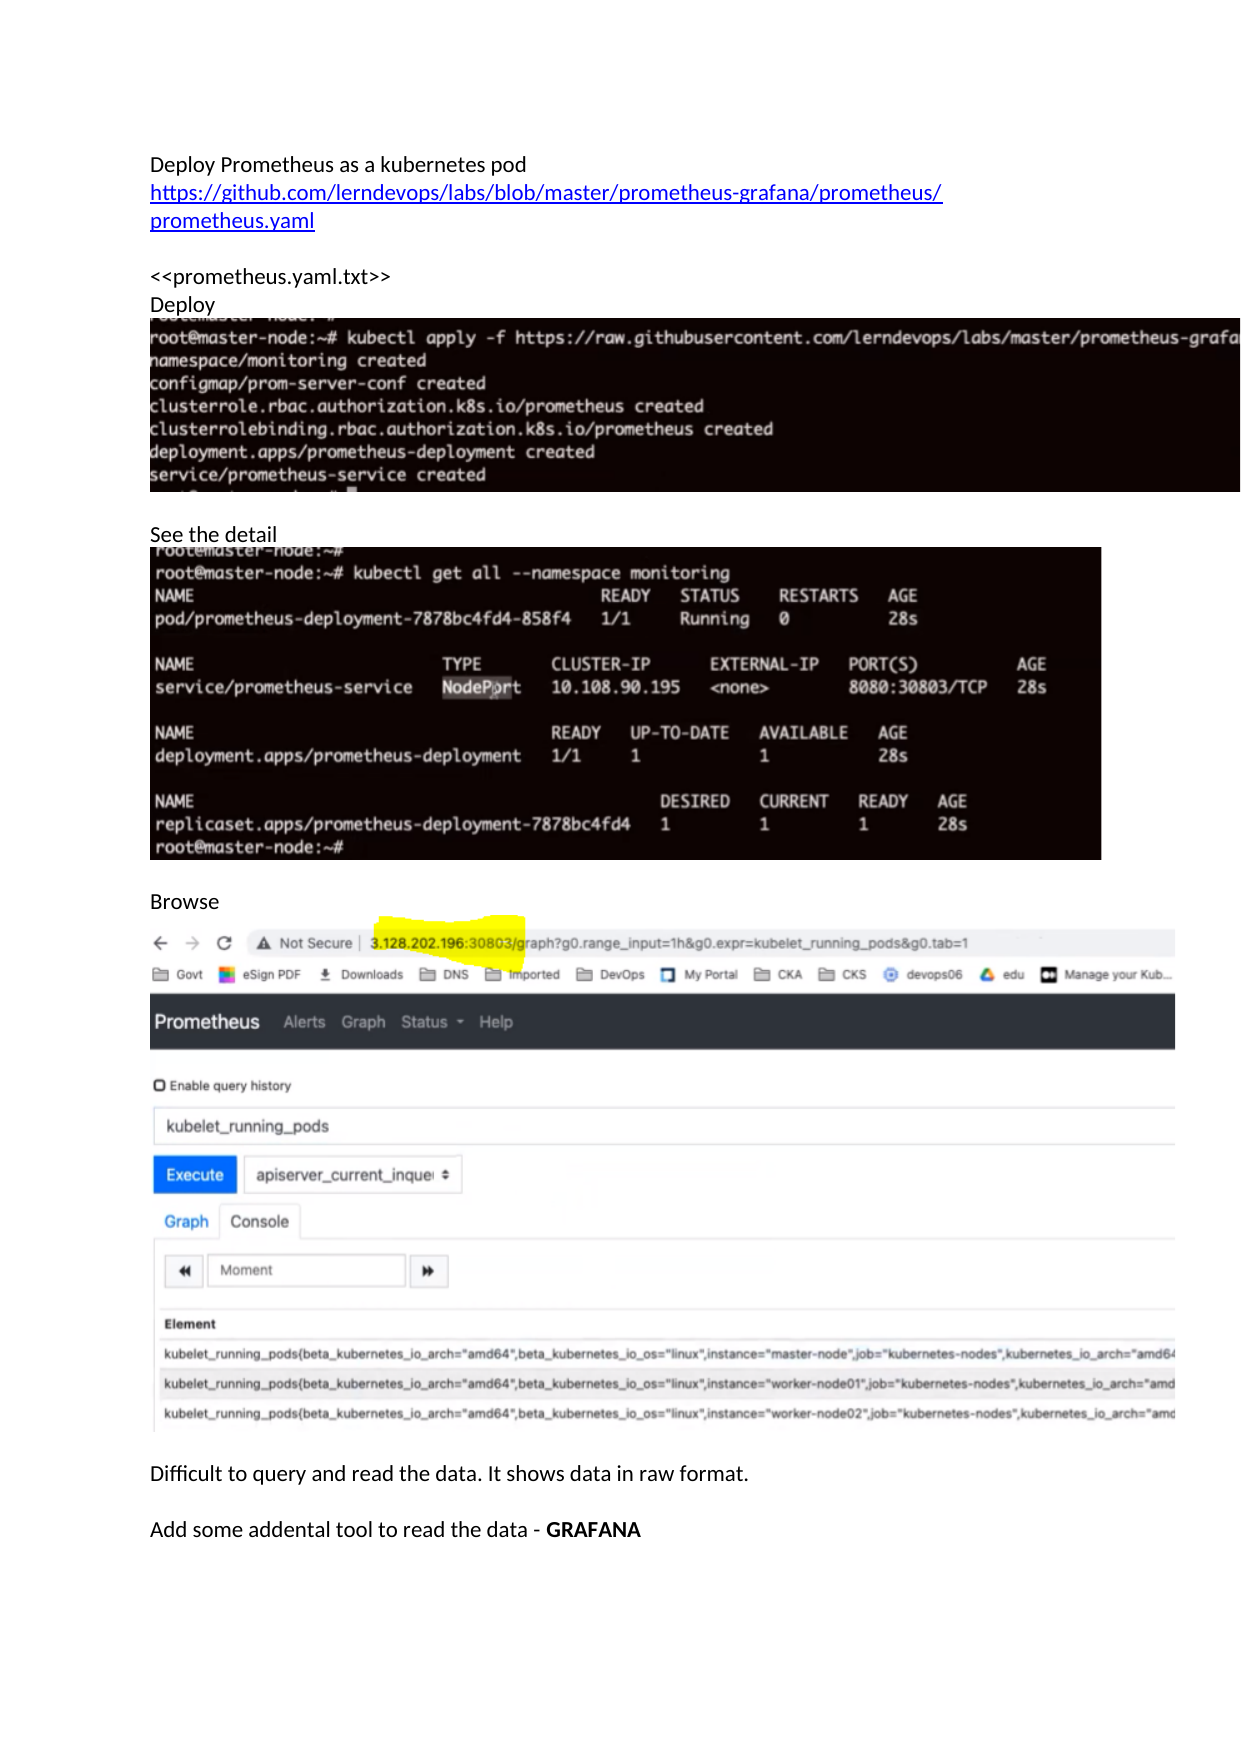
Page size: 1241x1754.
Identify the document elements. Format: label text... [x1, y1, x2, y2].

text See the detail [150, 520, 1090, 547]
text Deploy Prometheus as a kubernetes pod [150, 150, 1090, 178]
text <<prometheus.yaml.txt>> [150, 262, 1090, 290]
text Add some addental tool to read the data - GRAFANA [150, 1516, 1090, 1543]
text Browse [150, 887, 1090, 915]
text https://github.com/lerndevops/labs/blob/master/prometheus-grafana/prometheus/prometheus.yaml [150, 178, 1090, 234]
picture [150, 547, 1102, 860]
picture [150, 915, 1175, 1432]
text Deploy [150, 290, 1090, 318]
picture [150, 318, 1241, 492]
text Difficult to query and read the data. It shows data in raw format. [150, 1459, 1090, 1487]
